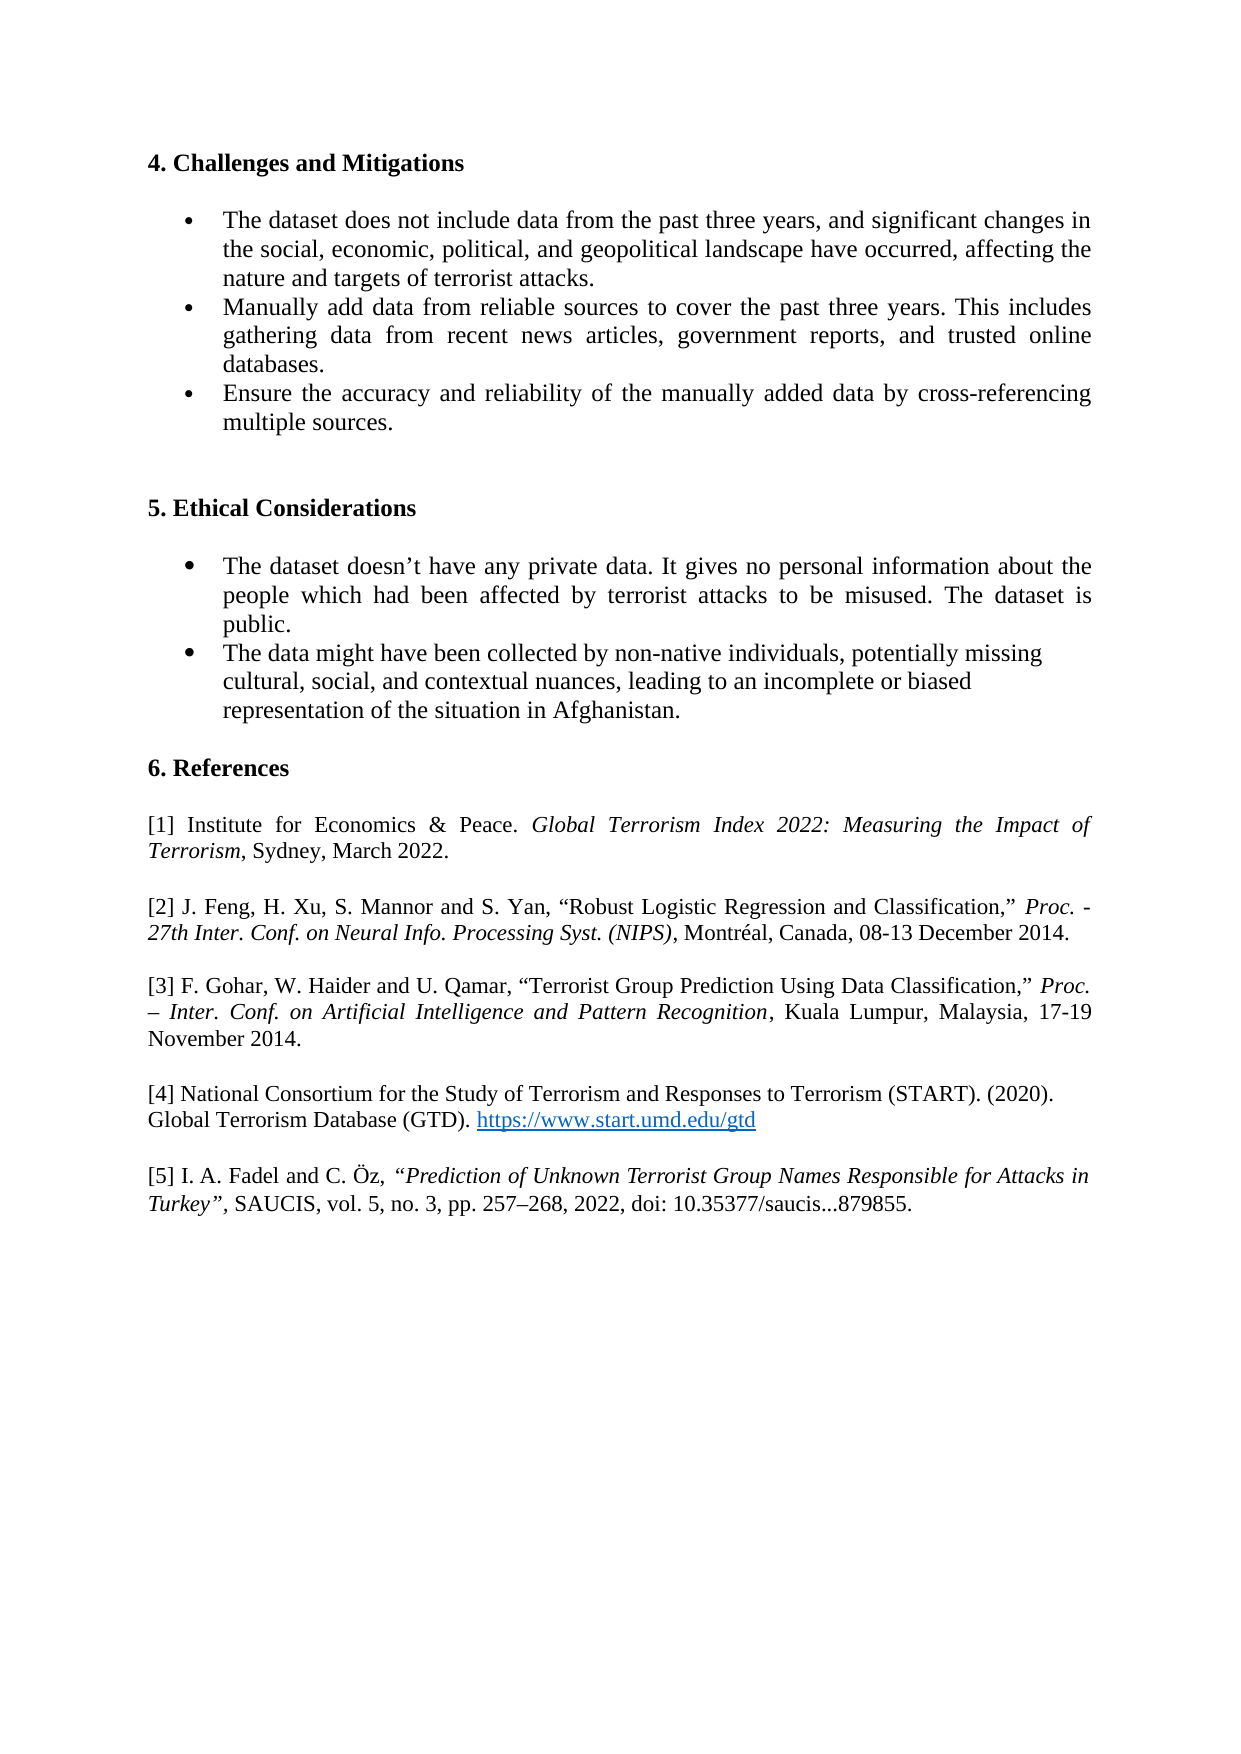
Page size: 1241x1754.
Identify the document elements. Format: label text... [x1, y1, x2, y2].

text [4] National Consortium for the Study of Terrorism and Responses to Terrorism (START). (2020). Global Terrorism Database (GTD). https://www.start.umd.edu/gtd [148, 1080, 1093, 1133]
text [1] Institute for Economics & Peace. Global Terrorism Index 2022: Measuring the Impact of Terrorism, Sydney, March 2022. [148, 811, 1093, 864]
list The dataset doesn’t have any private data. It gives no personal information about the people which had been affected by terrorist attacks to be misused. The dataset is public. [185, 551, 1093, 638]
text 5. Ethical Considerations [148, 493, 1093, 522]
text [5] I. A. Fadel and C. Öz, “Prediction of Unknown Terrorist Group Names Responsible for Attacks in Turkey”, SAUCIS, vol. 5, no. 3, pp. 257–268, 2022, doi: 10.35377/saucis...879855. [148, 1162, 1093, 1217]
text [3] F. Gohar, W. Haider and U. Qamar, “Terrorist Group Prediction Using Data Classification,” Proc. – Inter. Conf. on Artificial Intelligence and Pattern Recognition, Kuala Lumpur, Malaysia, 17-19 November 2014. [148, 972, 1093, 1051]
list The dataset does not include data from the past three years, and significant changes in the social, economic, political, and geopolitical landscape have occurred, affecting the nature and targets of terrorist attacks. [185, 206, 1093, 292]
text [2] J. Feng, H. Xu, S. Mannor and S. Yan, “Robust Logistic Regression and Classification,” Proc. - 27th Inter. Conf. on Neural Info. Processing Syst. (NIPS), Montréal, Canada, 08-13 December 2014. [148, 893, 1093, 946]
list Ensure the accuracy and reliability of the manually added data by cross-referencing multiple sources. [185, 378, 1093, 436]
list The data might have been collected by non-native individuals, potentially missing cultural, social, and contextual nuances, leading to an incomplete or biased representation of the situation in Afghanistan. [185, 638, 1093, 724]
list Manually add data from reliable sources to cover the past three years. This includes gathering data from recent news articles, government reports, and trusted online databases. [185, 292, 1093, 378]
text 4. Challenges and Mitigations [148, 148, 1093, 176]
text 6. References [148, 753, 1093, 782]
